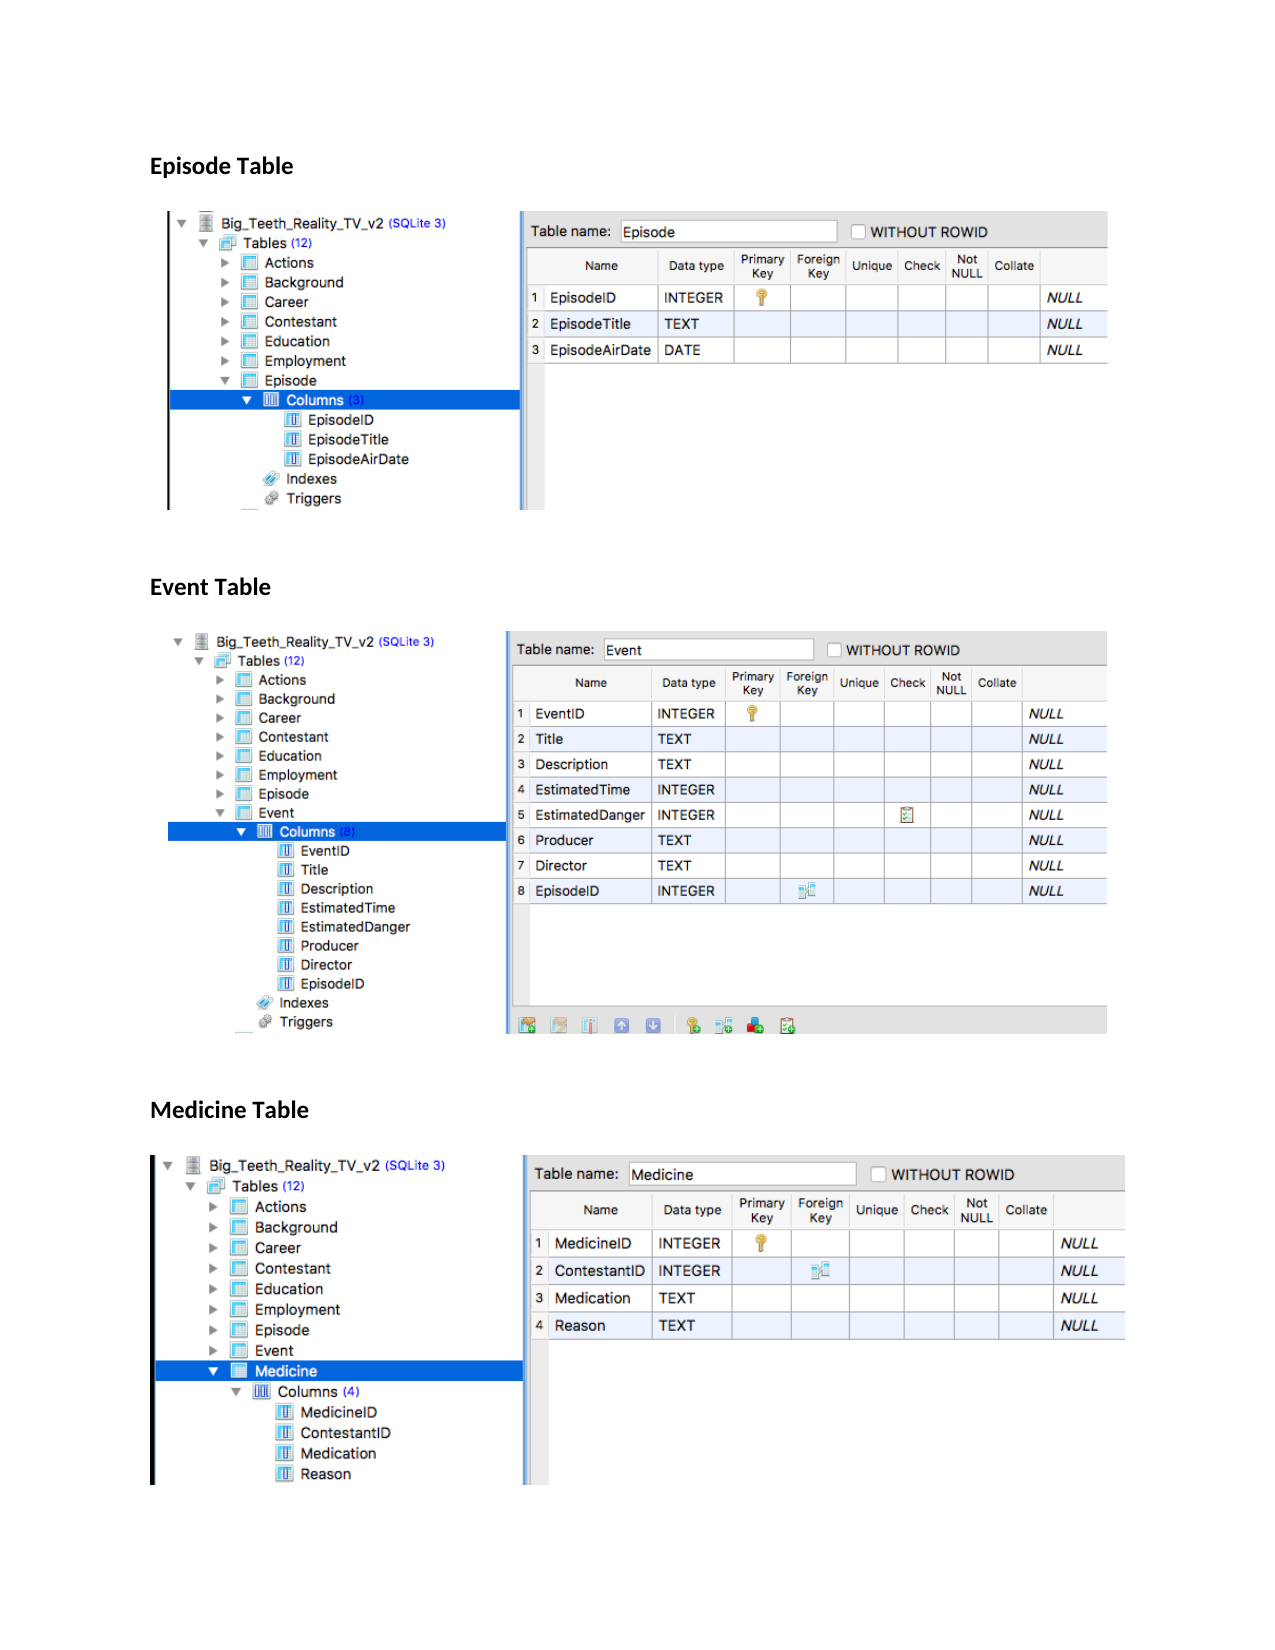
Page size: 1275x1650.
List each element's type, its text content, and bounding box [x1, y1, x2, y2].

picture [168, 631, 1107, 1034]
picture [167, 211, 1108, 510]
text Medicine Table [150, 1095, 1125, 1125]
picture [150, 1155, 1125, 1485]
text Episode Table [150, 150, 1125, 181]
text Event Table [150, 571, 1125, 601]
